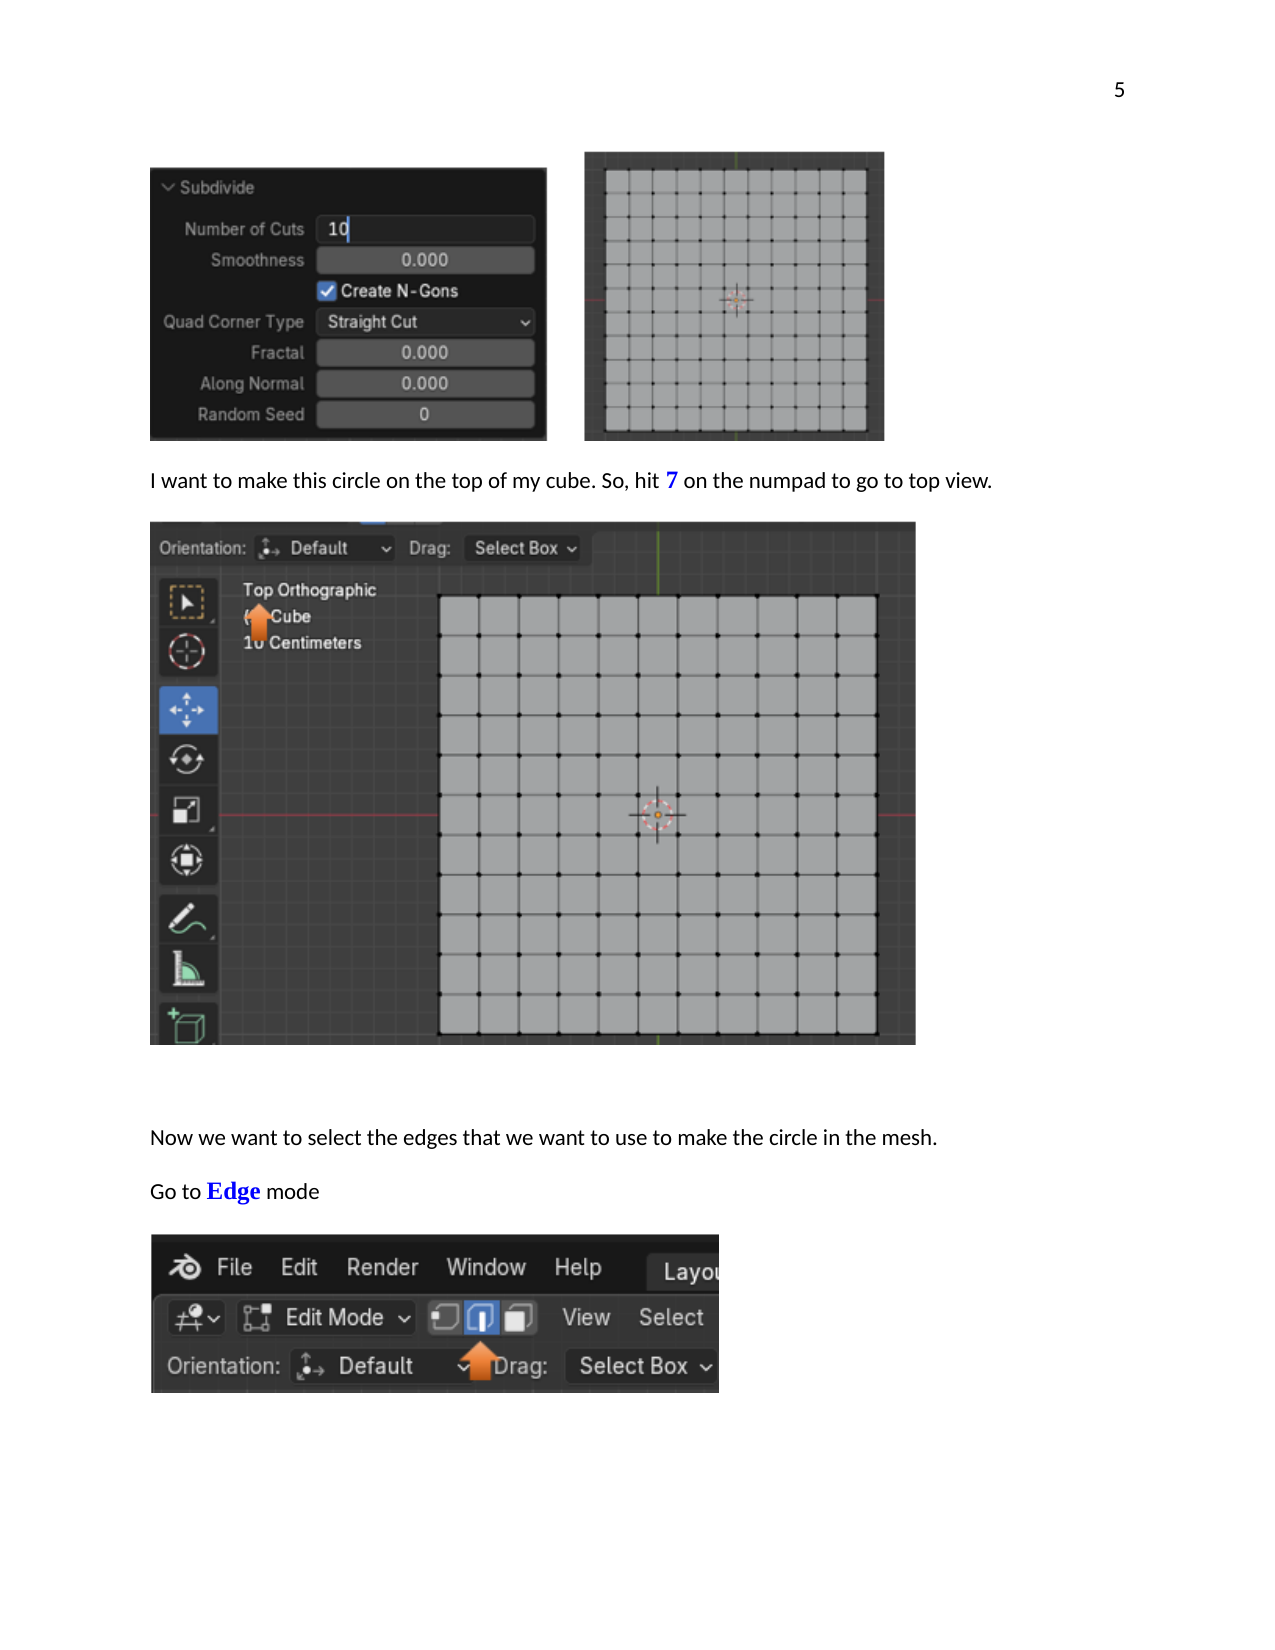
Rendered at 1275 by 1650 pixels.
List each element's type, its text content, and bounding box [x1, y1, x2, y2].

picture [150, 1230, 719, 1393]
picture [150, 519, 916, 1045]
text I want to make this circle on the top of my cube. So, hit 7 on the numpad to go to top view. [150, 466, 1125, 495]
text Go to Edge mode [150, 1176, 1125, 1205]
picture [150, 150, 885, 441]
text Now we want to select the edges that we want to use to make the circle in the mesh. [150, 1123, 1125, 1151]
